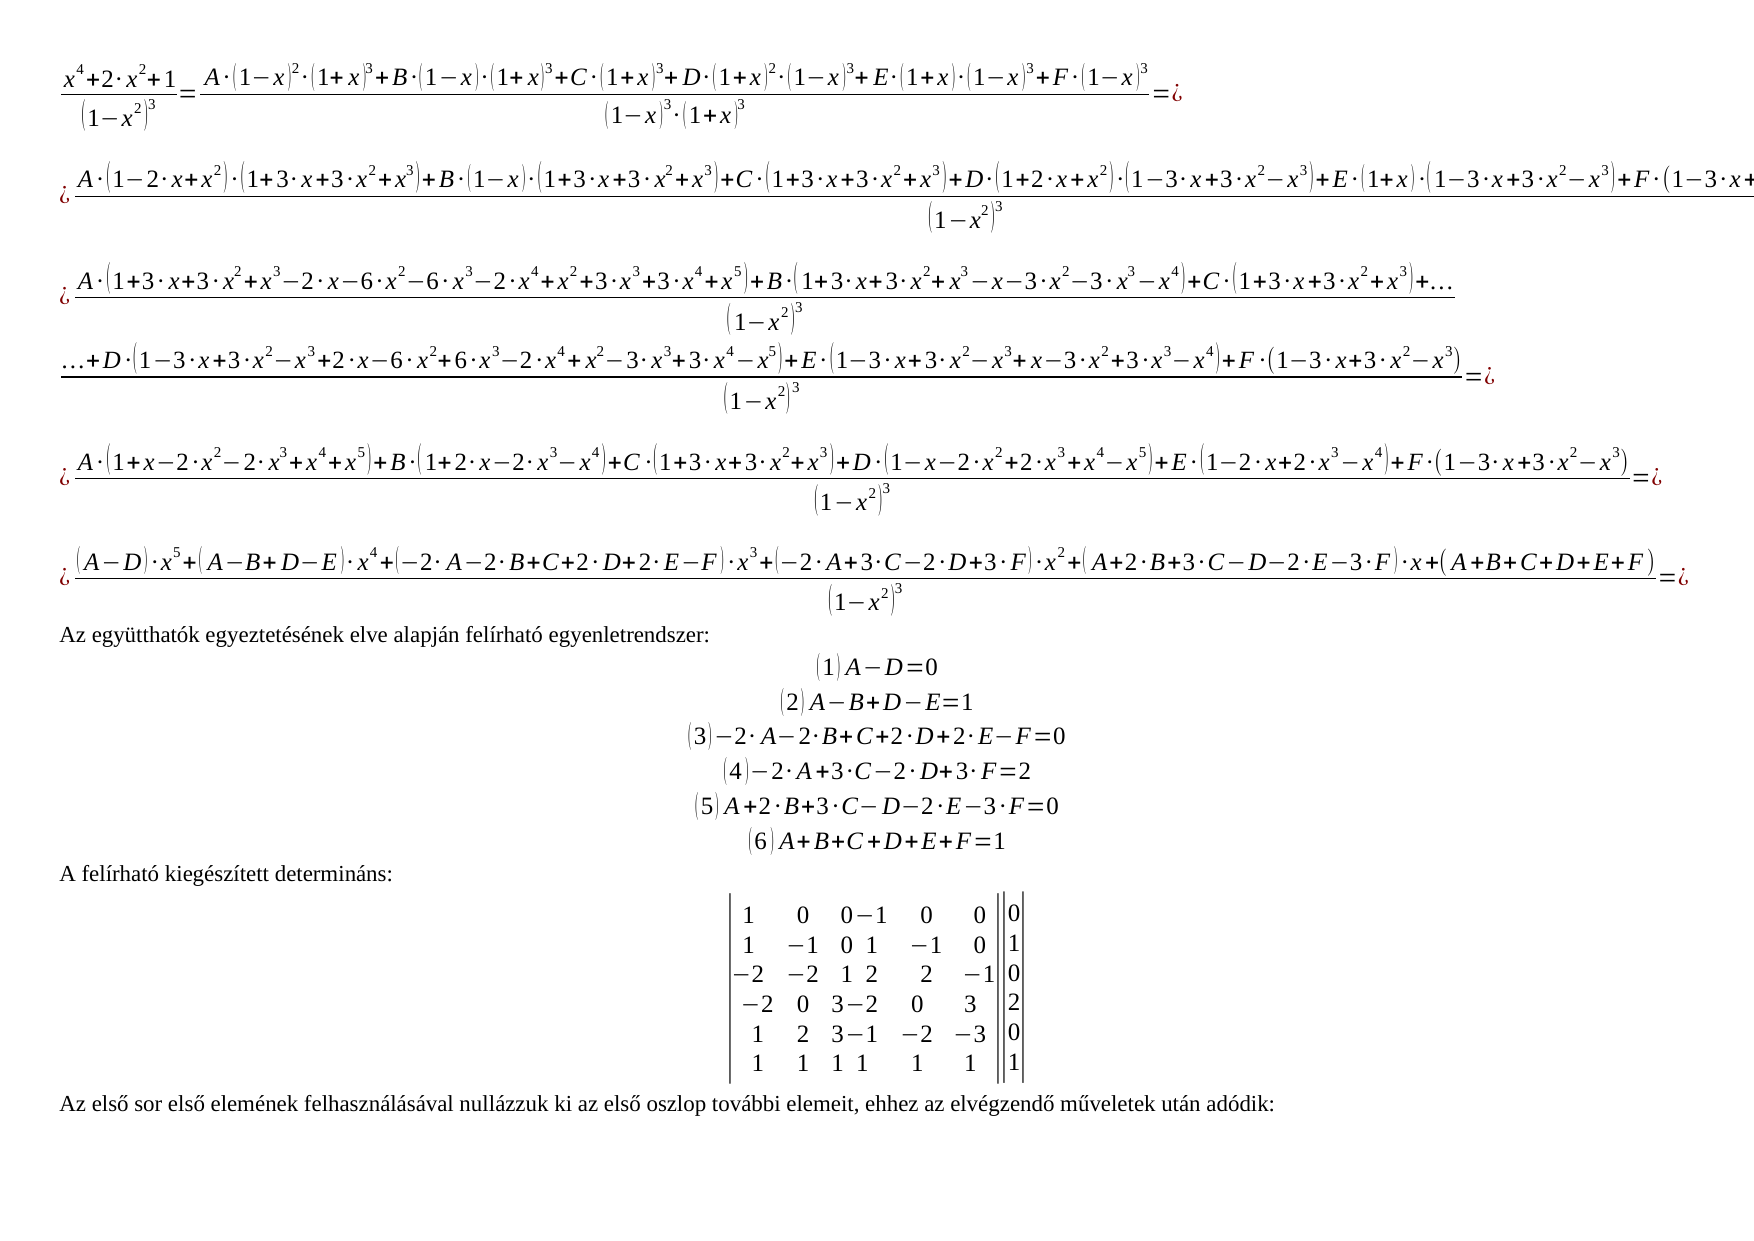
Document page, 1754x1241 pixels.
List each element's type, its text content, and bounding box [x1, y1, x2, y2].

text A felírható kiegészített determináns: [59, 860, 1695, 887]
text Az első sor első elemének felhasználásával nullázzuk ki az első oszlop további elemeit, ehhez az elvégzendő műveletek után adódik: [59, 1090, 1695, 1116]
text Az együtthatók egyeztetésének elve alapján felírható egyenletrendszer: [59, 621, 1695, 648]
